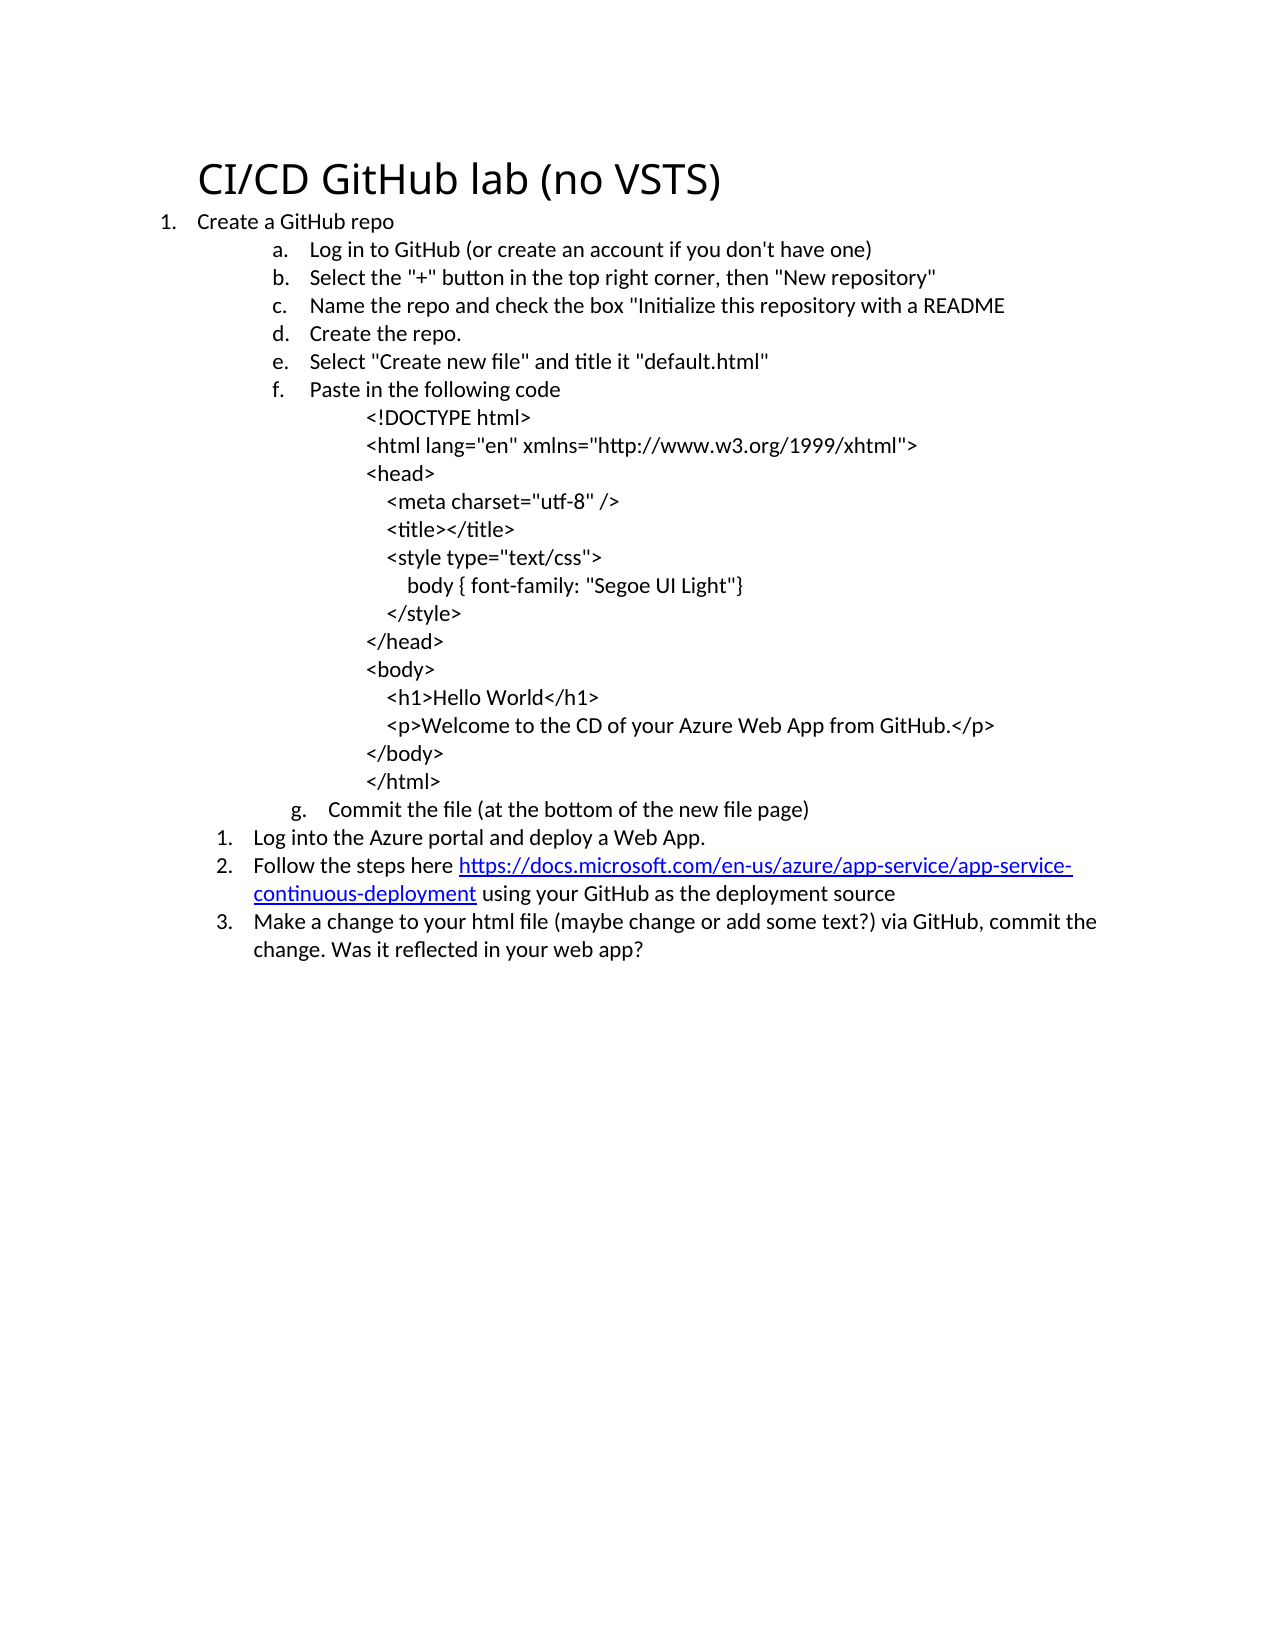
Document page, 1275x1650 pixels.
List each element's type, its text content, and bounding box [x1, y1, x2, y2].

text <body> [366, 655, 1125, 683]
text body { font-family: "Segoe UI Light"} [366, 571, 1125, 599]
list Create the repo. [272, 319, 1125, 347]
text </html> [366, 767, 1125, 795]
text <title></title> [366, 515, 1125, 543]
text <!DOCTYPE html> [366, 403, 1125, 431]
text <html lang="en" xmlns="http://www.w3.org/1999/xhtml"> [366, 431, 1125, 459]
list Name the repo and check the box "Initialize this repository with a README [272, 291, 1125, 319]
text </head> [366, 627, 1125, 655]
text </style> [366, 599, 1125, 627]
text CI/CD GitHub lab (no VSTS) [197, 150, 1125, 207]
list Follow the steps here https://docs.microsoft.com/en-us/azure/app-service/app-service-continuous-deployment using your GitHub as the deployment source [216, 851, 1125, 907]
list Commit the file (at the bottom of the new file page) [291, 795, 1125, 823]
list Log in to GitHub (or create an account if you don't have one) [272, 235, 1125, 263]
list Make a change to your html file (maybe change or add some text?) via GitHub, commit the change. Was it reflected in your web app? [216, 907, 1125, 963]
text <h1>Hello World</h1> [366, 683, 1125, 711]
text <p>Welcome to the CD of your Azure Web App from GitHub.</p> [366, 711, 1125, 739]
list Select the "+" button in the top right corner, then "New repository" [272, 263, 1125, 291]
list Paste in the following code [272, 375, 1125, 403]
text </body> [366, 739, 1125, 767]
list Select "Create new file" and title it "default.html" [272, 347, 1125, 375]
list Log into the Azure portal and deploy a Web App. [216, 823, 1125, 851]
text <meta charset="utf-8" /> [366, 487, 1125, 515]
text <style type="text/css"> [366, 543, 1125, 571]
text <head> [366, 459, 1125, 487]
list Create a GitHub repo [159, 207, 1125, 235]
